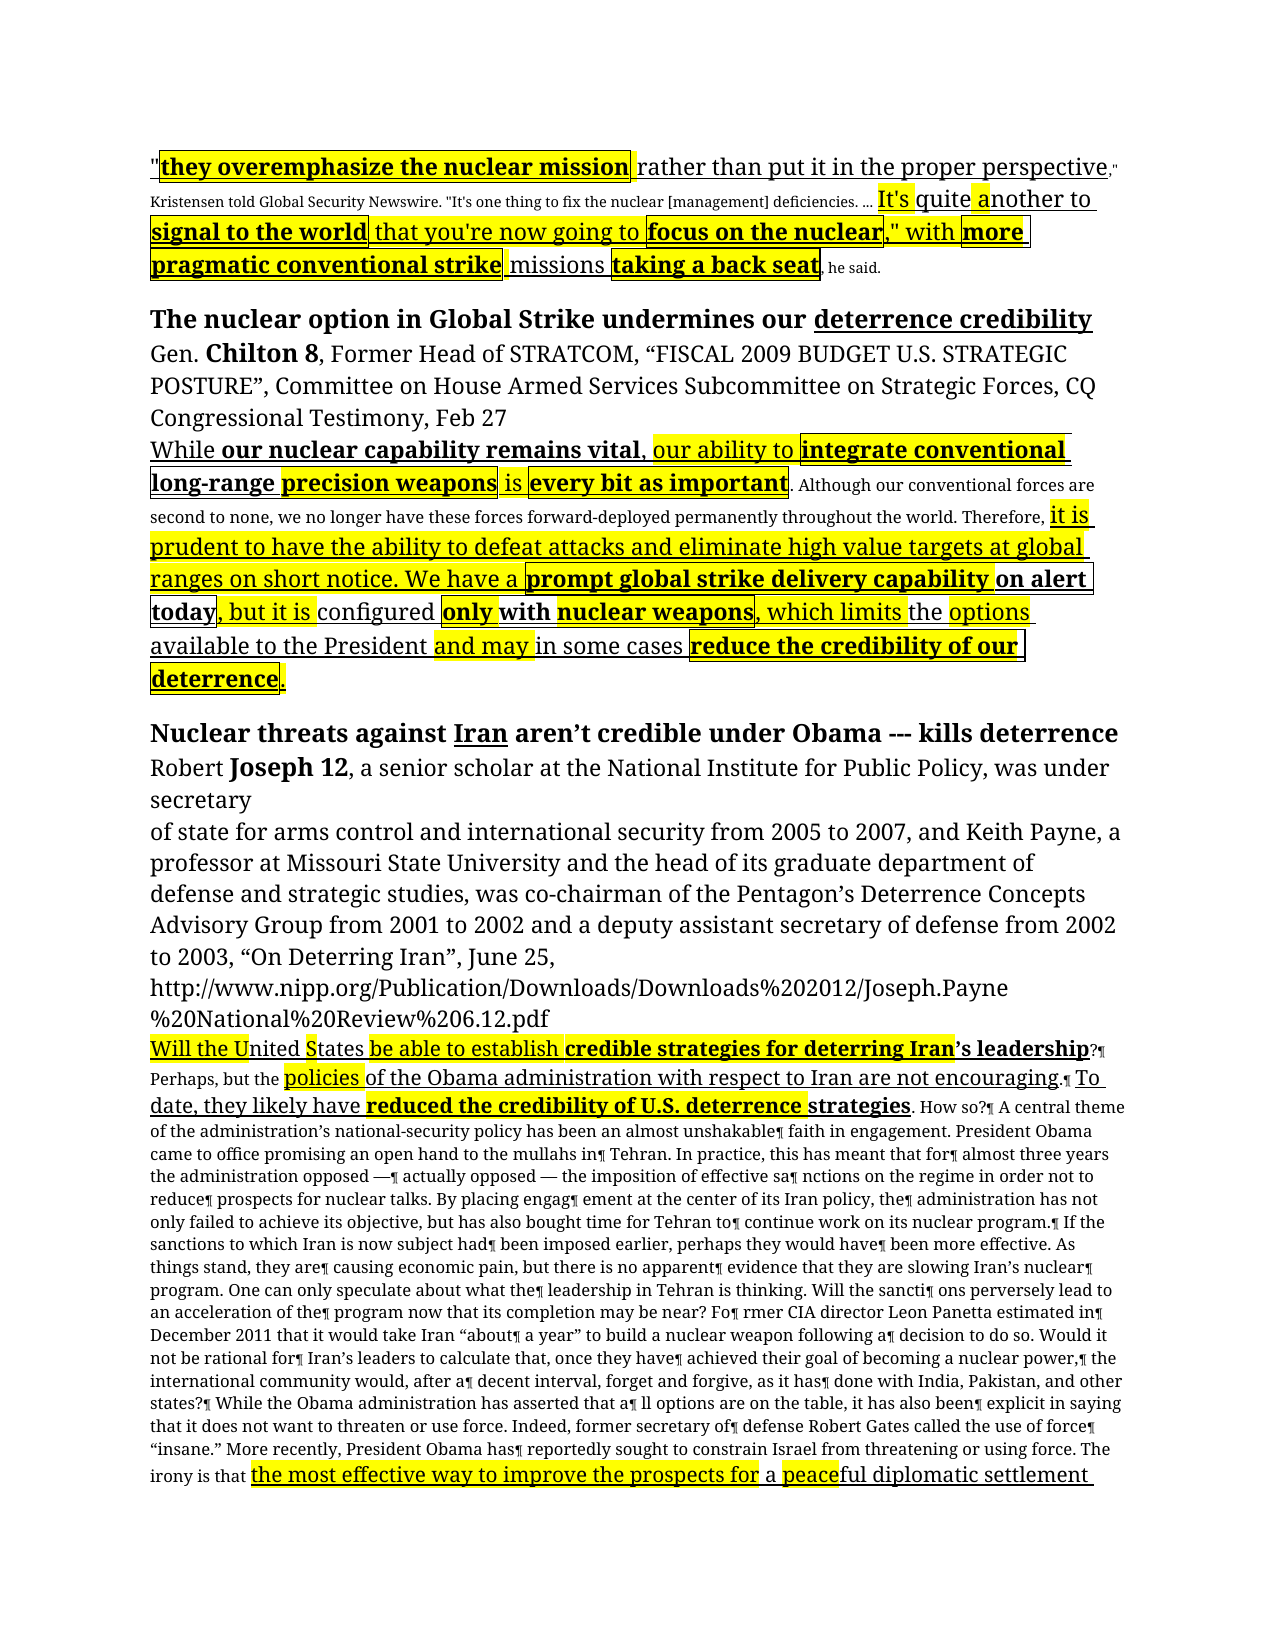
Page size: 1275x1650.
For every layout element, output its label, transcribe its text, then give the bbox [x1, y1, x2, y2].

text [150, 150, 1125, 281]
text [150, 1034, 1125, 1488]
text Gen. Chilton 8, Former Head of STRATCOM, “FISCAL 2009 BUDGET U.S. STRATEGIC POSTURE”, Committee on House Armed Services Subcommittee on Strategic Forces, CQ Congressional Testimony, Feb 27 [150, 336, 1125, 433]
text While our nuclear capability remains vital, our ability to integrate conventional long-range precision weapons is every bit as important. Although our conventional forces are second to none, we no longer have these forces forward-deployed permanently throughout the world. Therefore, it is prudent to have the ability to defeat attacks and eliminate high value targets at global ranges on short notice. We have a prompt global strike delivery capability on alert today, but it is configured only with nuclear weapons, which limits the options available to the President and may in some cases reduce the credibility of our deterrence. [150, 433, 1125, 695]
text Robert Joseph 12, a senior scholar at the National Institute for Public Policy, was under secretary [150, 750, 1125, 815]
subtitle The nuclear option in Global Strike undermines our deterrence credibility [150, 302, 1125, 336]
text of state for arms control and international security from 2005 to 2007, and Keith Payne, a professor at Missouri State University and the head of its graduate department of defense and strategic studies, was co-chairman of the Pentagon’s Deterrence Concepts Advisory Group from 2001 to 2002 and a deputy assistant secretary of defense from 2002 to 2003, “On Deterring Iran”, June 25, http://www.nipp.org/Publication/Downloads/Downloads%202012/Joseph.Payne%20National%20Review%206.12.pdf [150, 815, 1125, 1034]
subtitle Nuclear threats against Iran aren’t credible under Obama --- kills deterrence [150, 716, 1125, 750]
